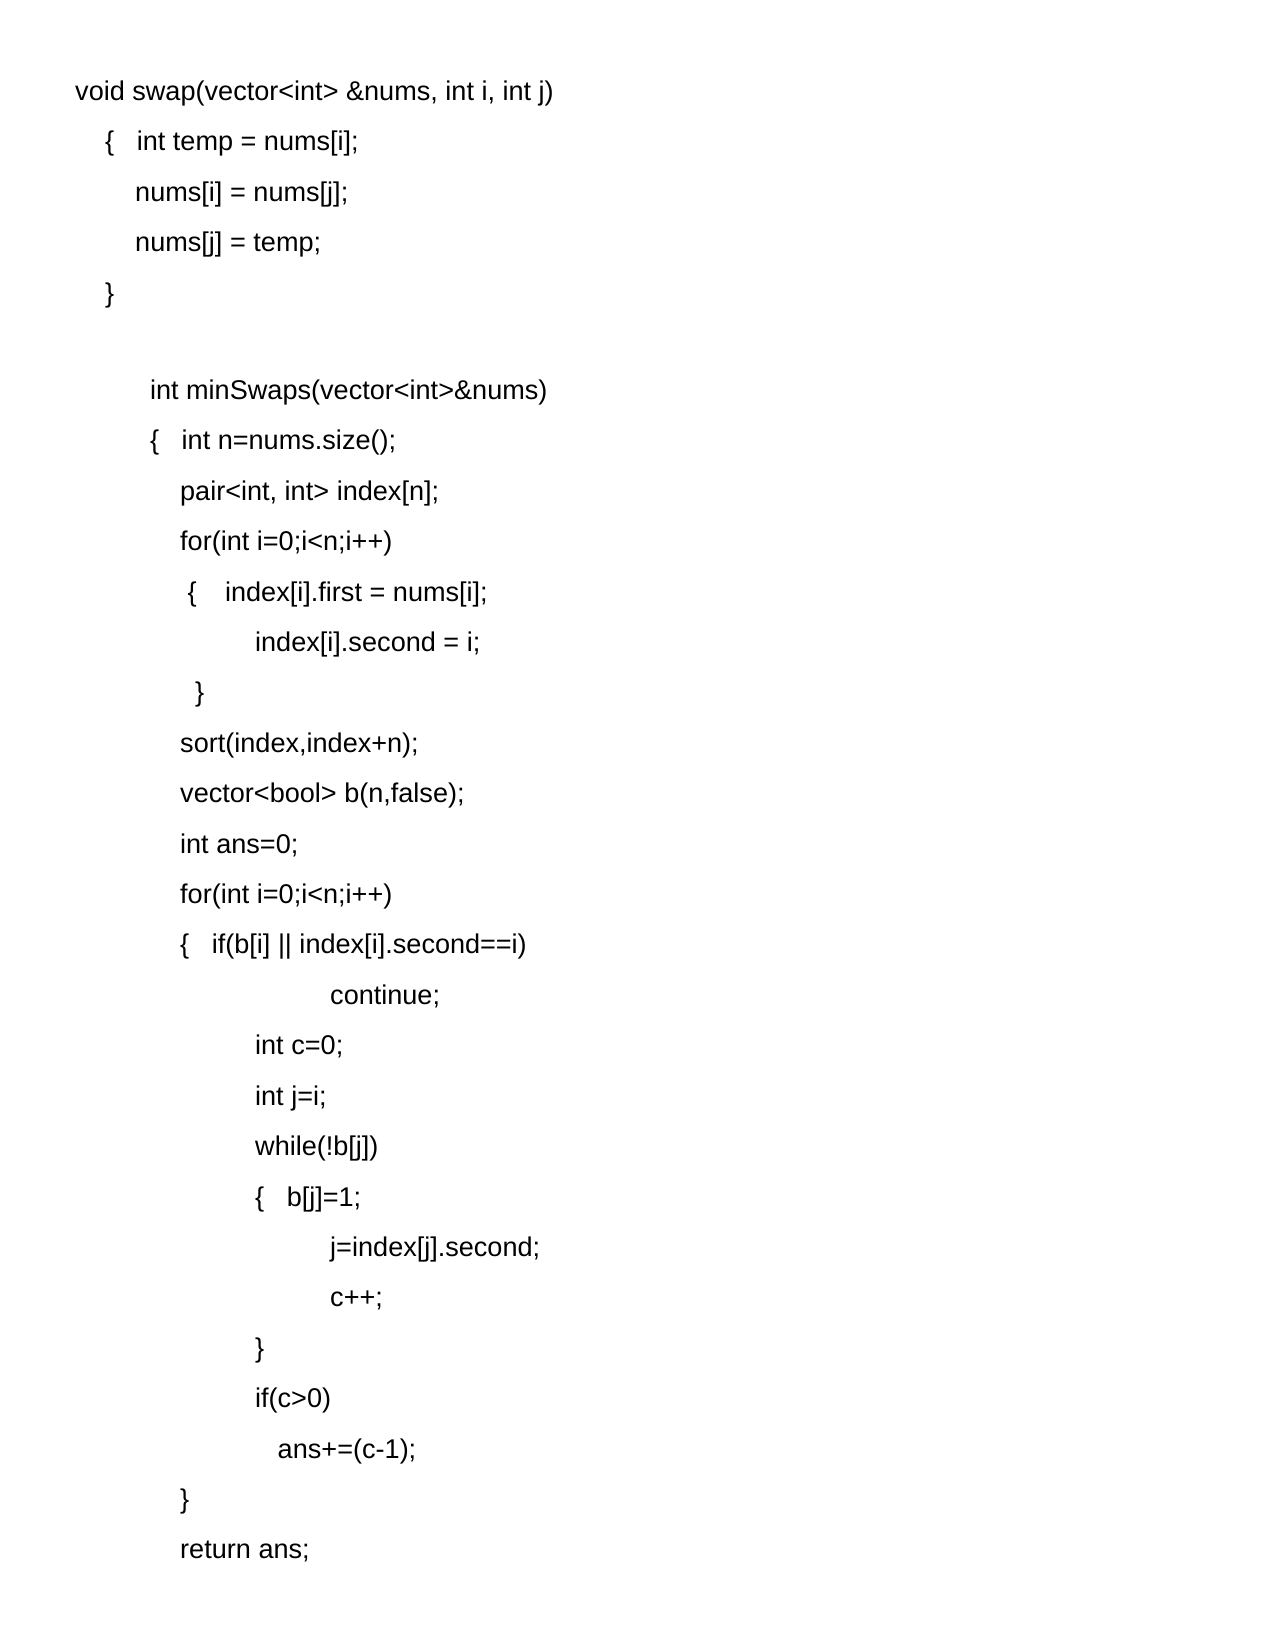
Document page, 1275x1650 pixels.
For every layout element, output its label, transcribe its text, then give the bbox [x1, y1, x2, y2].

text } [75, 1483, 1200, 1514]
text { b[j]=1; [75, 1181, 1200, 1212]
text return ans; [75, 1533, 1200, 1565]
text if(c>0) [75, 1382, 1200, 1413]
text int c=0; [75, 1029, 1200, 1061]
text int j=i; [75, 1080, 1200, 1111]
text j=index[j].second; [75, 1231, 1200, 1262]
text } [75, 277, 1200, 308]
text c++; [75, 1281, 1200, 1313]
text } [75, 676, 1200, 708]
text { index[i].first = nums[i]; [75, 576, 1200, 607]
text nums[j] = temp; [75, 226, 1200, 257]
text pair<int, int> index[n]; [75, 475, 1200, 506]
text while(!b[j]) [75, 1130, 1200, 1161]
text nums[i] = nums[j]; [75, 176, 1200, 207]
text void swap(vector<int> &nums, int i, int j) [75, 75, 1200, 106]
text { int temp = nums[i]; [75, 125, 1200, 157]
text for(int i=0;i<n;i++) [75, 878, 1200, 909]
text vector<bool> b(n,false); [75, 777, 1200, 808]
text { if(b[i] || index[i].second==i) [75, 928, 1200, 960]
text { int n=nums.size(); [75, 424, 1200, 456]
text int ans=0; [75, 828, 1200, 859]
text sort(index,index+n); [75, 727, 1200, 758]
text for(int i=0;i<n;i++) [75, 525, 1200, 556]
text ans+=(c-1); [75, 1433, 1200, 1464]
text int minSwaps(vector<int>&nums) [75, 374, 1200, 405]
text index[i].second = i; [75, 626, 1200, 657]
text } [75, 1332, 1200, 1363]
text continue; [75, 979, 1200, 1010]
